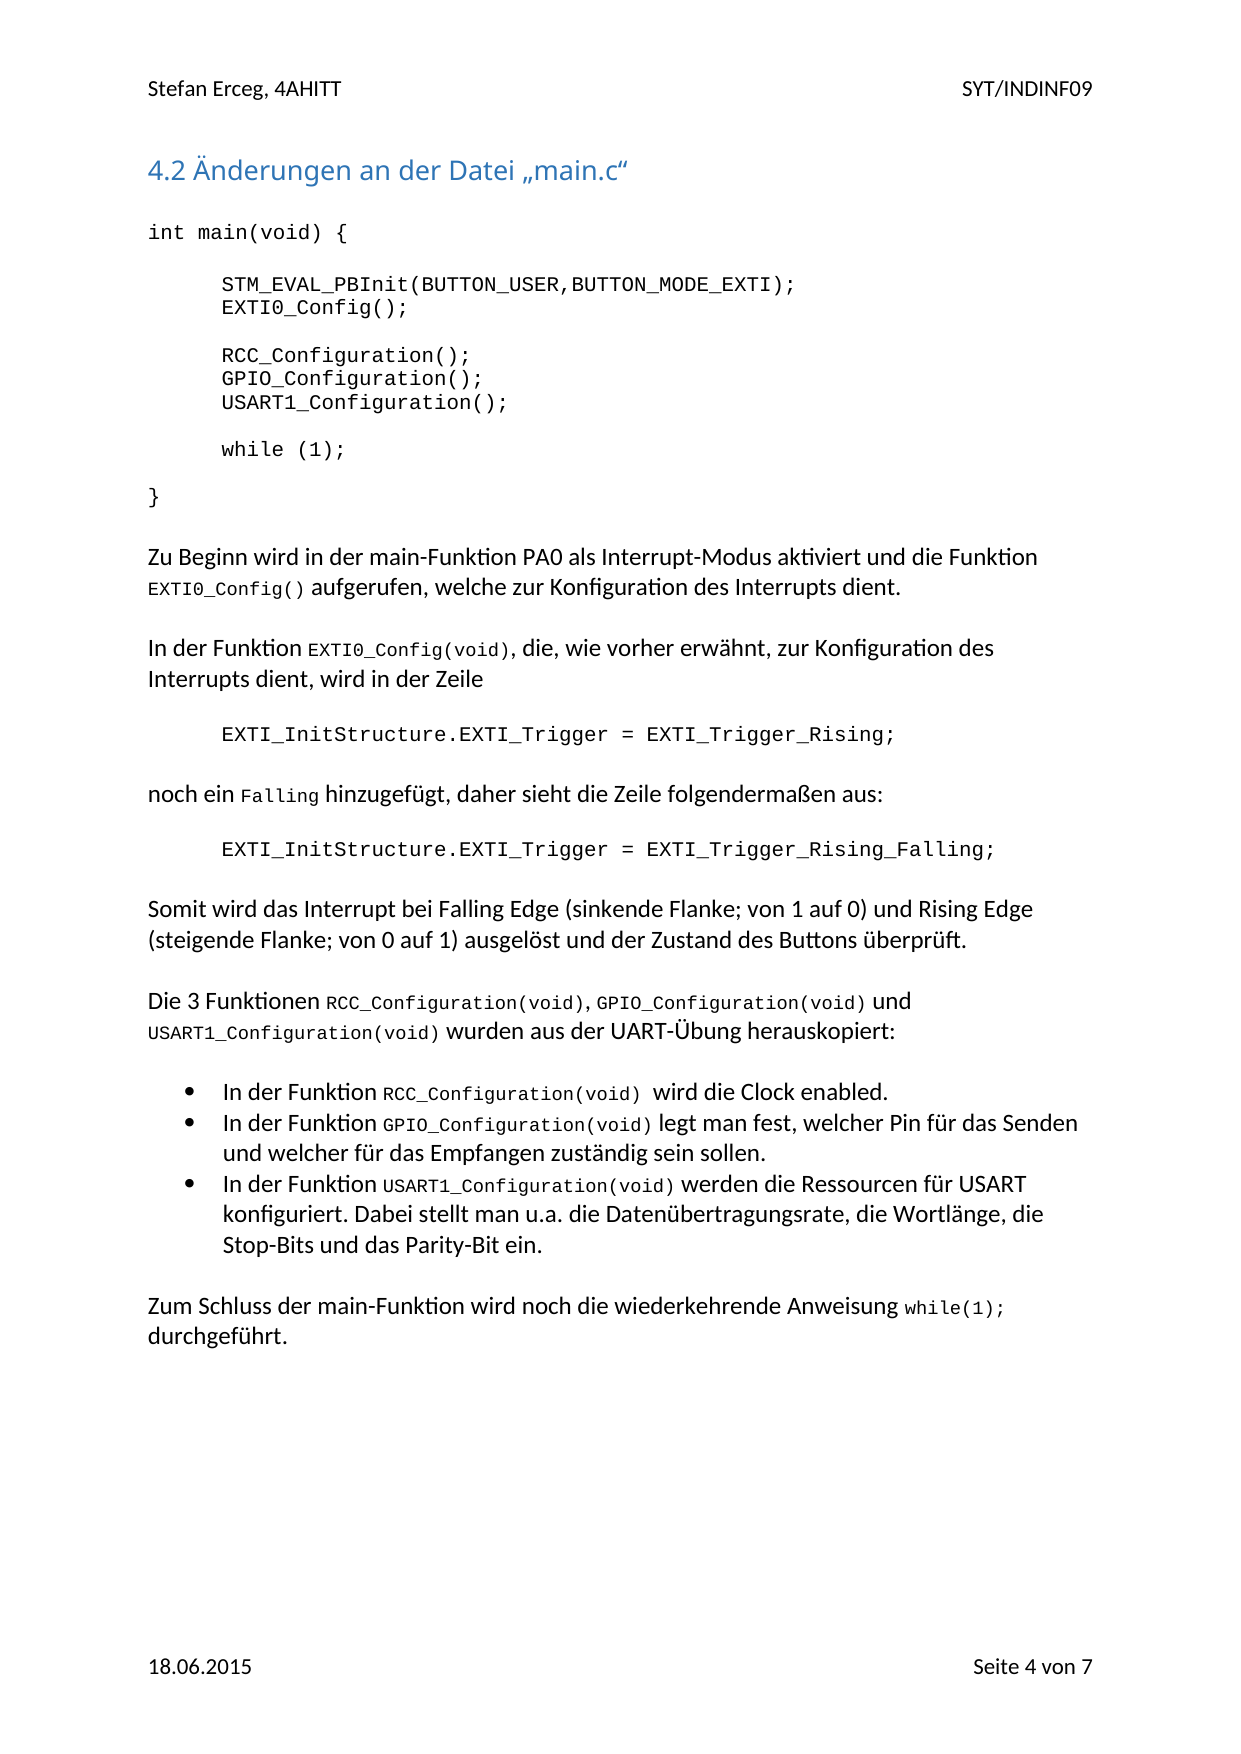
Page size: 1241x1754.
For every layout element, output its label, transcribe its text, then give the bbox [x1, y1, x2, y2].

list In der Funktion GPIO_Configuration(void) legt man fest, welcher Pin für das Senden und welcher für das Empfangen zuständig sein sollen. [185, 1107, 1093, 1168]
text int main(void) { [148, 222, 1093, 246]
text Zu Beginn wird in der main-Funktion PA0 als Interrupt-Modus aktiviert und die Funktion EXTI0_Config() aufgerufen, welche zur Konfiguration des Interrupts dient. [148, 541, 1093, 602]
list In der Funktion USART1_Configuration(void) werden die Ressourcen für USART konfiguriert. Dabei stellt man u.a. die Datenübertragungsrate, die Wortlänge, die Stop-Bits und das Parity-Bit ein. [185, 1168, 1093, 1259]
text In der Funktion EXTI0_Config(void), die, wie vorher erwähnt, zur Konfiguration des Interrupts dient, wird in der Zeile [148, 632, 1093, 693]
text STM_EVAL_PBInit(BUTTON_USER,BUTTON_MODE_EXTI); [148, 274, 1093, 297]
text RCC_Configuration(); [148, 345, 1093, 368]
text while (1); [148, 439, 1093, 463]
text EXTI_InitStructure.EXTI_Trigger = EXTI_Trigger_Rising; [148, 724, 1093, 747]
subtitle 4.2 Änderungen an der Datei „main.c“ [148, 152, 1093, 189]
text noch ein Falling hinzugefügt, daher sieht die Zeile folgendermaßen aus: [148, 778, 1093, 808]
text Somit wird das Interrupt bei Falling Edge (sinkende Flanke; von 1 auf 0) und Rising Edge (steigende Flanke; von 0 auf 1) ausgelöst und der Zustand des Buttons überprüft. [148, 893, 1093, 954]
text GPIO_Configuration(); [148, 368, 1093, 392]
text Zum Schluss der main-Funktion wird noch die wiederkehrende Anweisung while(1); durchgeführt. [148, 1290, 1093, 1351]
text EXTI0_Config(); [148, 297, 1093, 321]
text USART1_Configuration(); [148, 392, 1093, 416]
text Die 3 Funktionen RCC_Configuration(void), GPIO_Configuration(void) und USART1_Configuration(void) wurden aus der UART-Übung herauskopiert: [148, 985, 1093, 1046]
text } [148, 487, 1093, 510]
list In der Funktion RCC_Configuration(void) wird die Clock enabled. [185, 1076, 1093, 1107]
text EXTI_InitStructure.EXTI_Trigger = EXTI_Trigger_Rising_Falling; [148, 839, 1093, 863]
